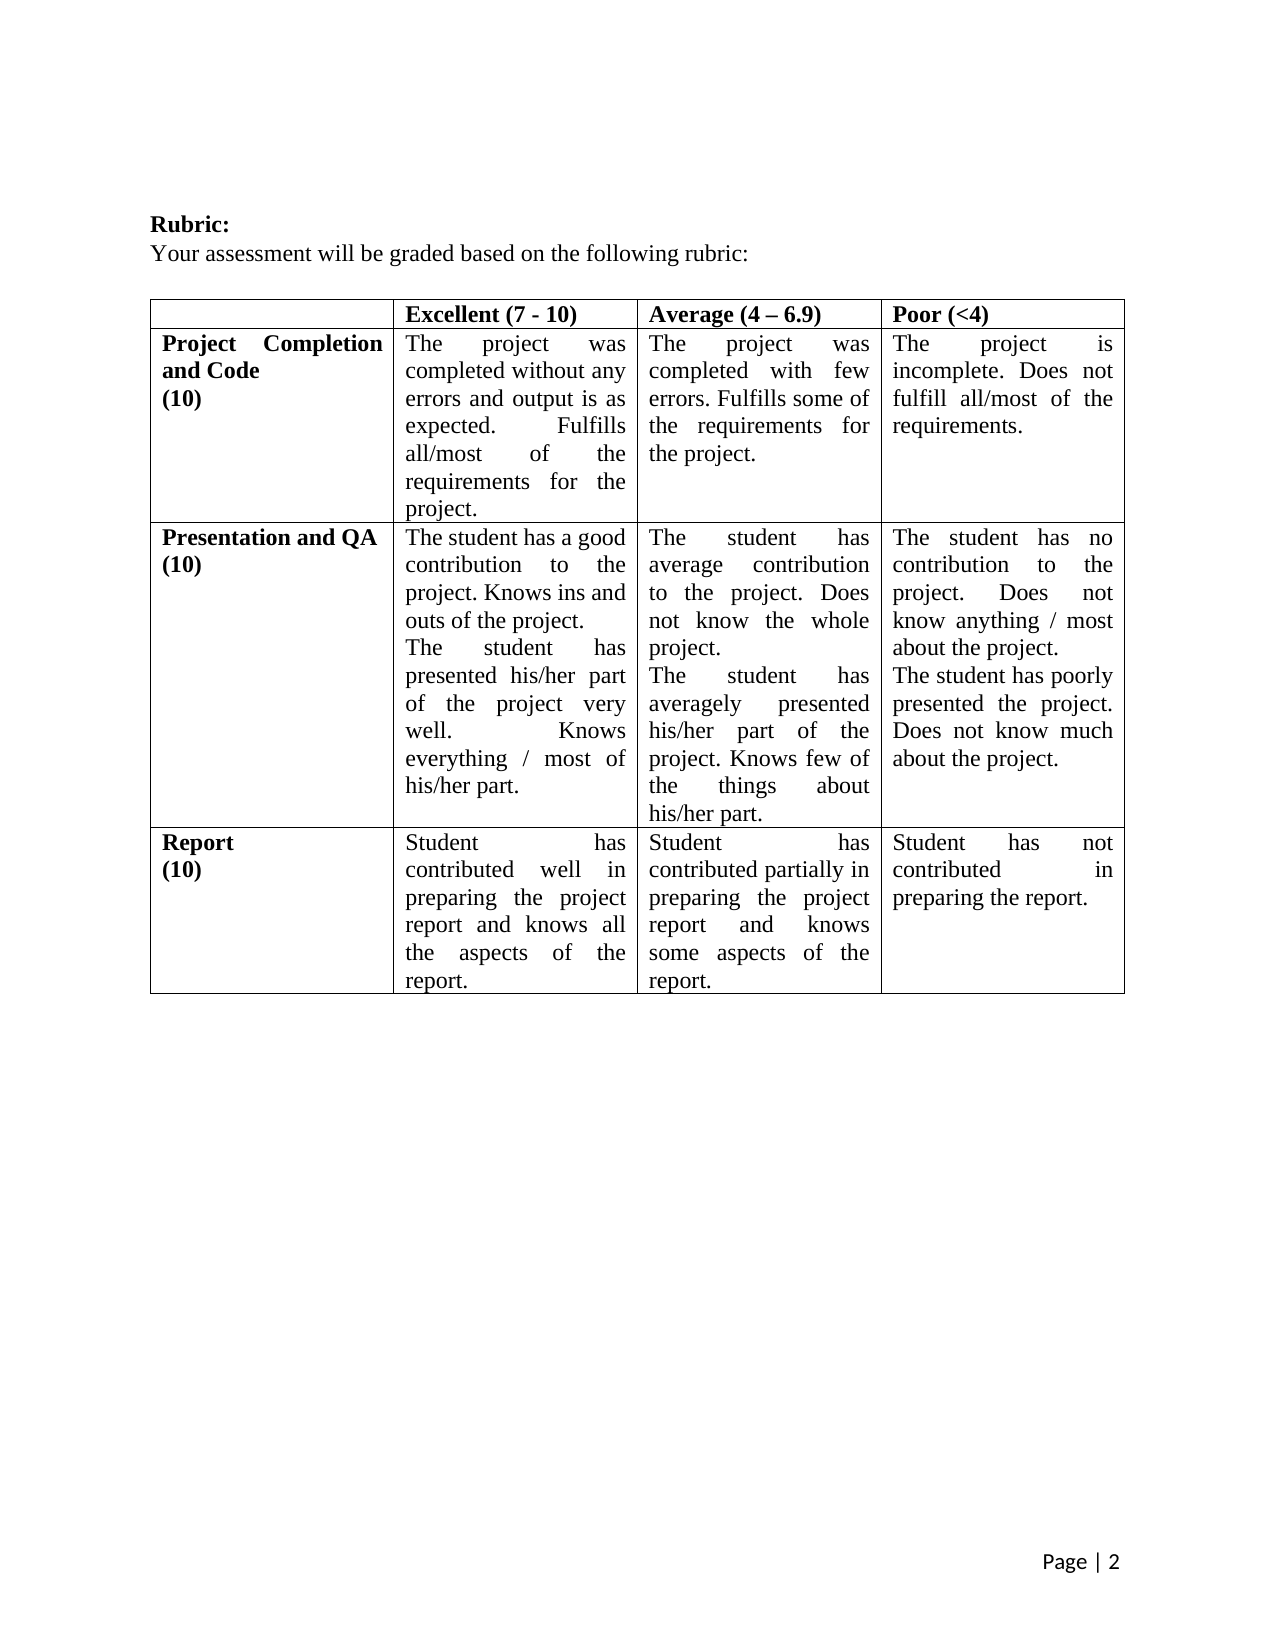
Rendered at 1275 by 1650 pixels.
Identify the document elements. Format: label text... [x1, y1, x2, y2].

table_cell The student has a good contribution to the project. Knows ins and outs of the project. The student has presented his/her part of the project very well. Knows everything / most of his/her part. [394, 523, 637, 827]
table_header Excellent (7 - 10) [394, 300, 637, 328]
table_cell The student has average contribution to the project. Does not know the whole project. The student has averagely presented his/her part of the project. Knows few of the things about his/her part. [638, 523, 881, 827]
table_cell Student has contributed well in preparing the project report and knows all the aspects of the report. [394, 828, 637, 993]
table_cell The project is incomplete. Does not fulfill all/most of the requirements. [882, 329, 1124, 522]
table_header [151, 300, 393, 328]
text Rubric: [150, 209, 1125, 237]
table_cell The project was completed with few errors. Fulfills some of the requirements for the project. [638, 329, 881, 522]
table_cell Report (10) [151, 828, 393, 993]
text Your assessment will be graded based on the following rubric: [150, 239, 1125, 267]
table_header Poor (<4) [882, 300, 1124, 328]
table_cell The student has no contribution to the project. Does not know anything / most about the project. The student has poorly presented the project. Does not know much about the project. [882, 523, 1124, 827]
table_cell Student has contributed partially in preparing the project report and knows some aspects of the report. [638, 828, 881, 993]
table_header Average (4 – 6.9) [638, 300, 881, 328]
table_cell Project Completion and Code (10) [151, 329, 393, 522]
table_cell The project was completed without any errors and output is as expected. Fulfills all/most of the requirements for the project. [394, 329, 637, 522]
table_cell Student has not contributed in preparing the report. [882, 828, 1124, 993]
table_cell Presentation and QA (10) [151, 523, 393, 827]
